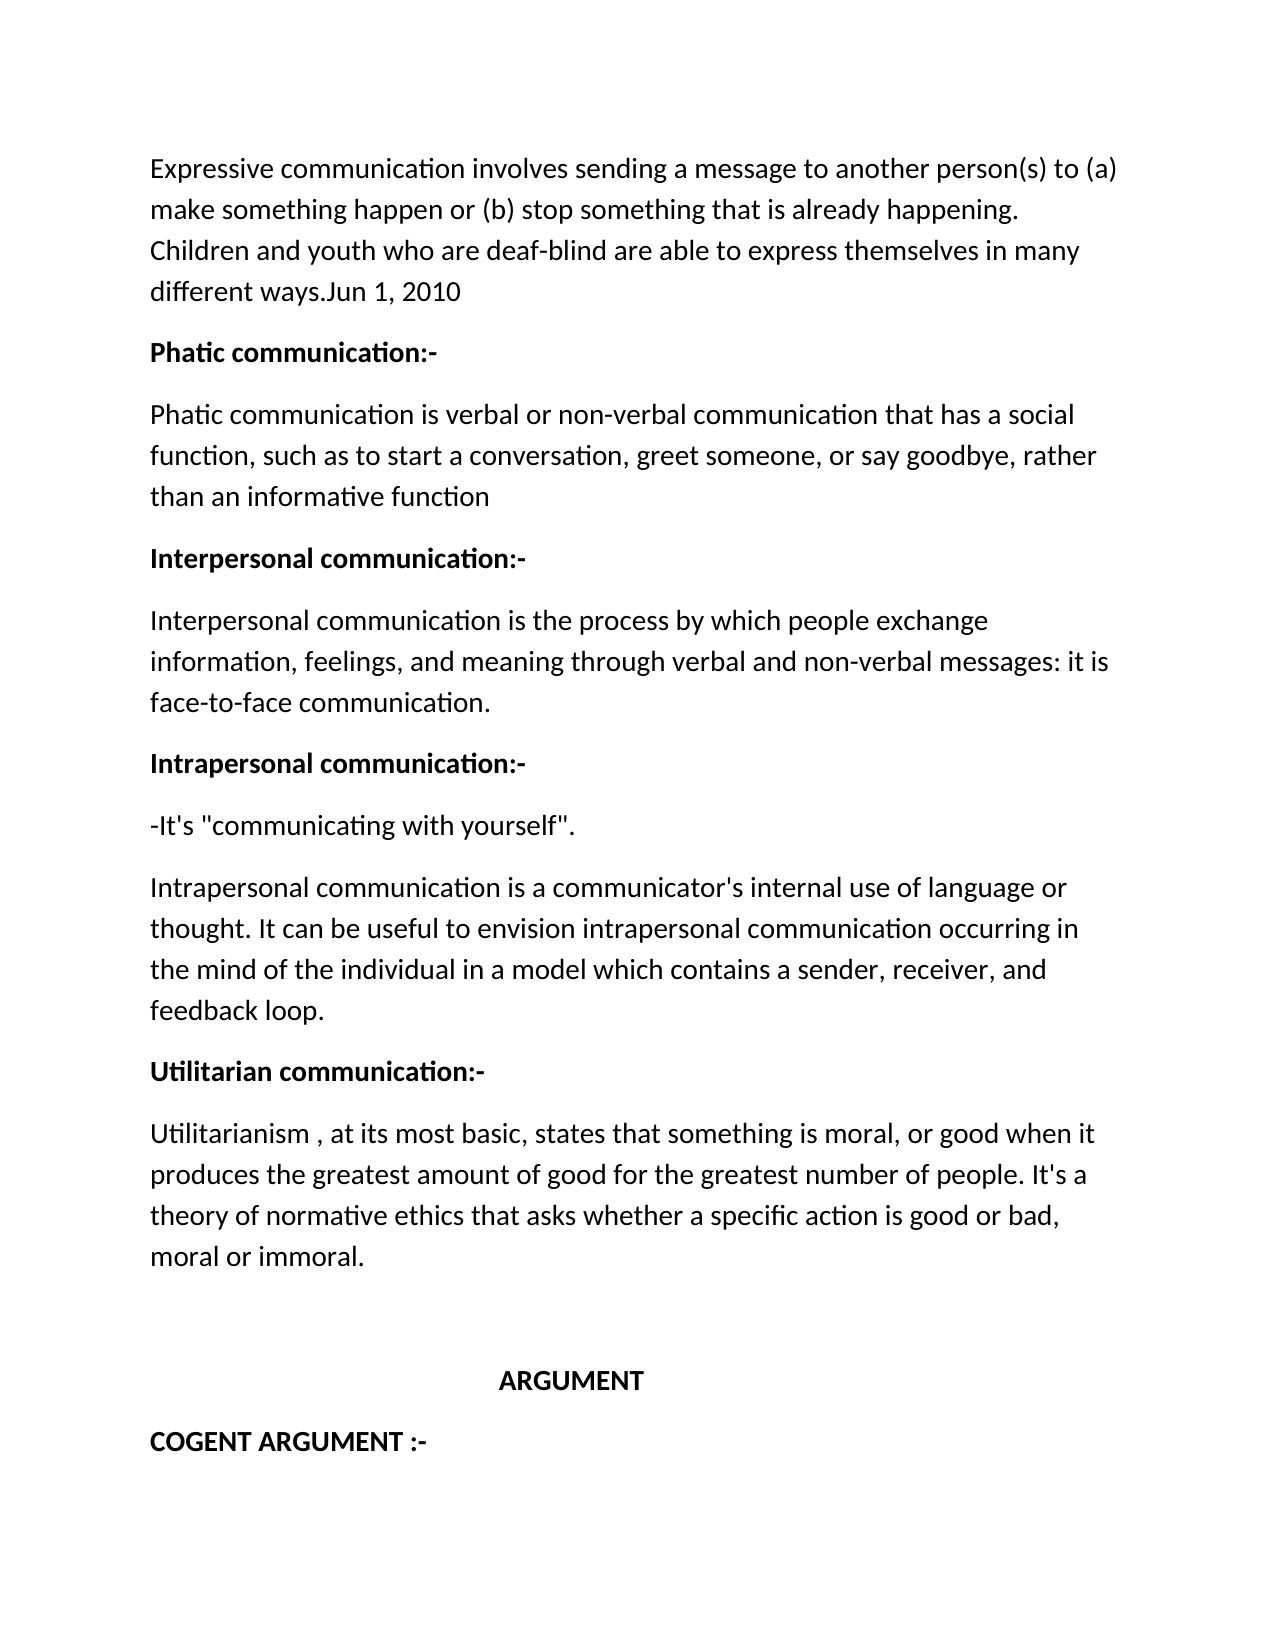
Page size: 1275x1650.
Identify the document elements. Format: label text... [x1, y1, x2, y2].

text Utilitarianism , at its most basic, states that something is moral, or good when it produces the greatest amount of good for the greatest number of people. It's a theory of normative ethics that asks whether a specific action is good or bad, moral or immoral. [150, 1115, 1125, 1274]
text Expressive communication involves sending a message to another person(s) to (a) make something happen or (b) stop something that is already happening. Children and youth who are deaf-blind are able to express themselves in many different ways.Jun 1, 2010 [150, 150, 1125, 308]
text Phatic communication:- [150, 334, 1125, 370]
text COGENT ARGUMENT :- [150, 1423, 1125, 1459]
text Utilitarian communication:- [150, 1053, 1125, 1089]
text Intrapersonal communication:- [150, 745, 1125, 781]
text Interpersonal communication is the process by which people exchange information, feelings, and meaning through verbal and non-verbal messages: it is face-to-face communication. [150, 602, 1125, 719]
text ARGUMENT [150, 1362, 1125, 1397]
text -It's "communicating with yourself". [150, 807, 1125, 843]
text Interpersonal communication:- [150, 540, 1125, 576]
text Intrapersonal communication is a communicator's internal use of language or thought. It can be useful to envision intrapersonal communication occurring in the mind of the individual in a model which contains a sender, receiver, and feedback loop. [150, 869, 1125, 1027]
text Phatic communication is verbal or non-verbal communication that has a social function, such as to start a conversation, greet someone, or say goodbye, rather than an informative function [150, 396, 1125, 514]
